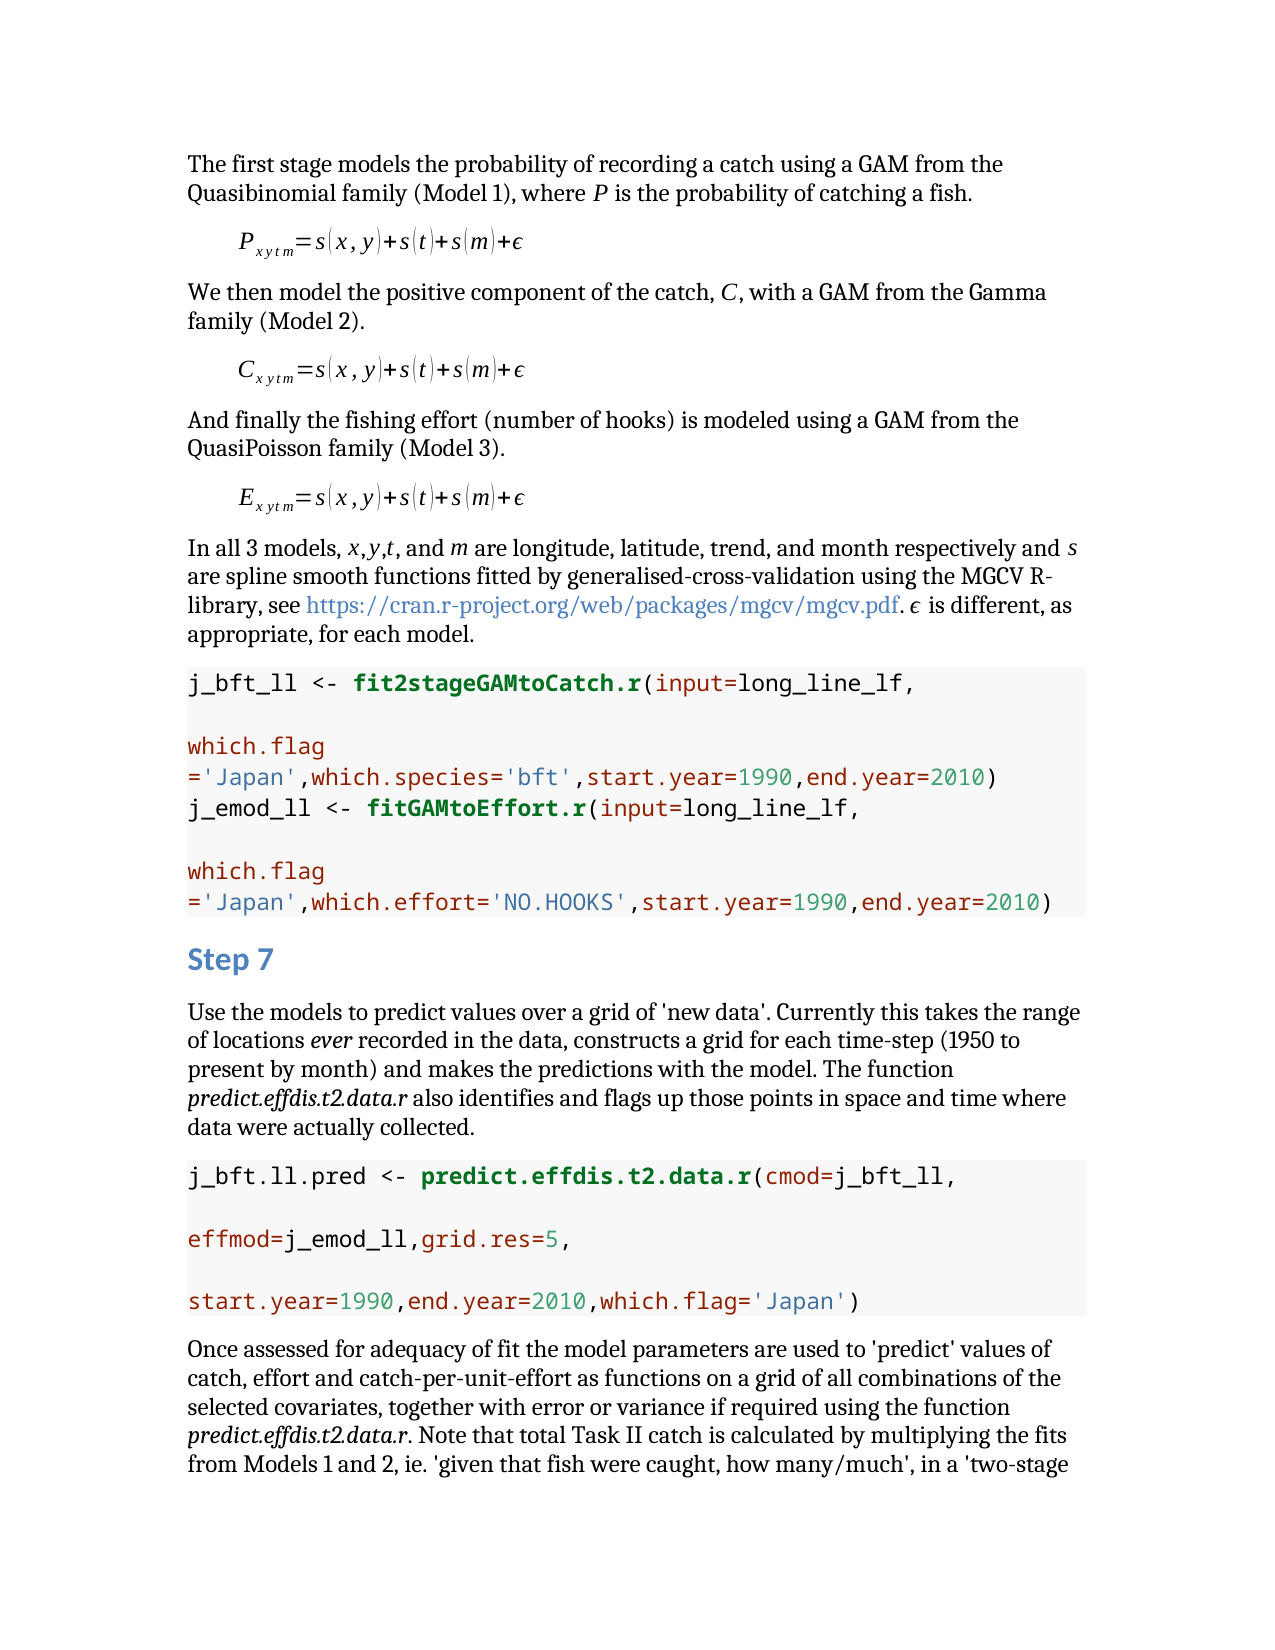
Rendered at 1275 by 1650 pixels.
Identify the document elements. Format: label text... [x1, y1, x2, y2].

subtitle Step 7 [187, 938, 1087, 979]
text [187, 1335, 1087, 1479]
text We then model the positive component of the catch, , with a GAM from the Gamma family (Model 2). [187, 278, 1087, 335]
text The first stage models the probability of recording a catch using a GAM from the Quasibinomial family (Model 1), where is the probability of catching a fish. [187, 150, 1087, 207]
text Use the models to predict values over a grid of 'new data'. Currently this takes the range of locations ever recorded in the data, constructs a grid for each time-step (1950 to present by month) and makes the predictions with the model. The function predict.effdis.t2.data.r also identifies and flags up those points in space and time where data were actually collected. [187, 997, 1087, 1141]
text j_bft_ll <- fit2stageGAMtoCatch.r(input=long_line_lf, which.flag='Japan',which.species='bft',start.year=1990,end.year=2010) j_emod_ll <- fitGAMtoEffort.r(input=long_line_lf, which.flag='Japan',which.effort='NO.HOOKS',start.year=1990,end.year=2010) [187, 667, 1087, 917]
text j_bft.ll.pred <- predict.effdis.t2.data.r(cmod=j_bft_ll, effmod=j_emod_ll,grid.res=5, start.year=1990,end.year=2010,which.flag='Japan') [187, 1160, 1087, 1316]
text In all 3 models, ,,, and are longitude, latitude, trend, and month respectively and are spline smooth functions fitted by generalised-cross-validation using the MGCV R-library, see https://cran.r-project.org/web/packages/mgcv/mgcv.pdf. is different, as appropriate, for each model. [187, 533, 1087, 648]
text And finally the fishing effort (number of hooks) is modeled using a GAM from the QuasiPoisson family (Model 3). [187, 406, 1087, 463]
